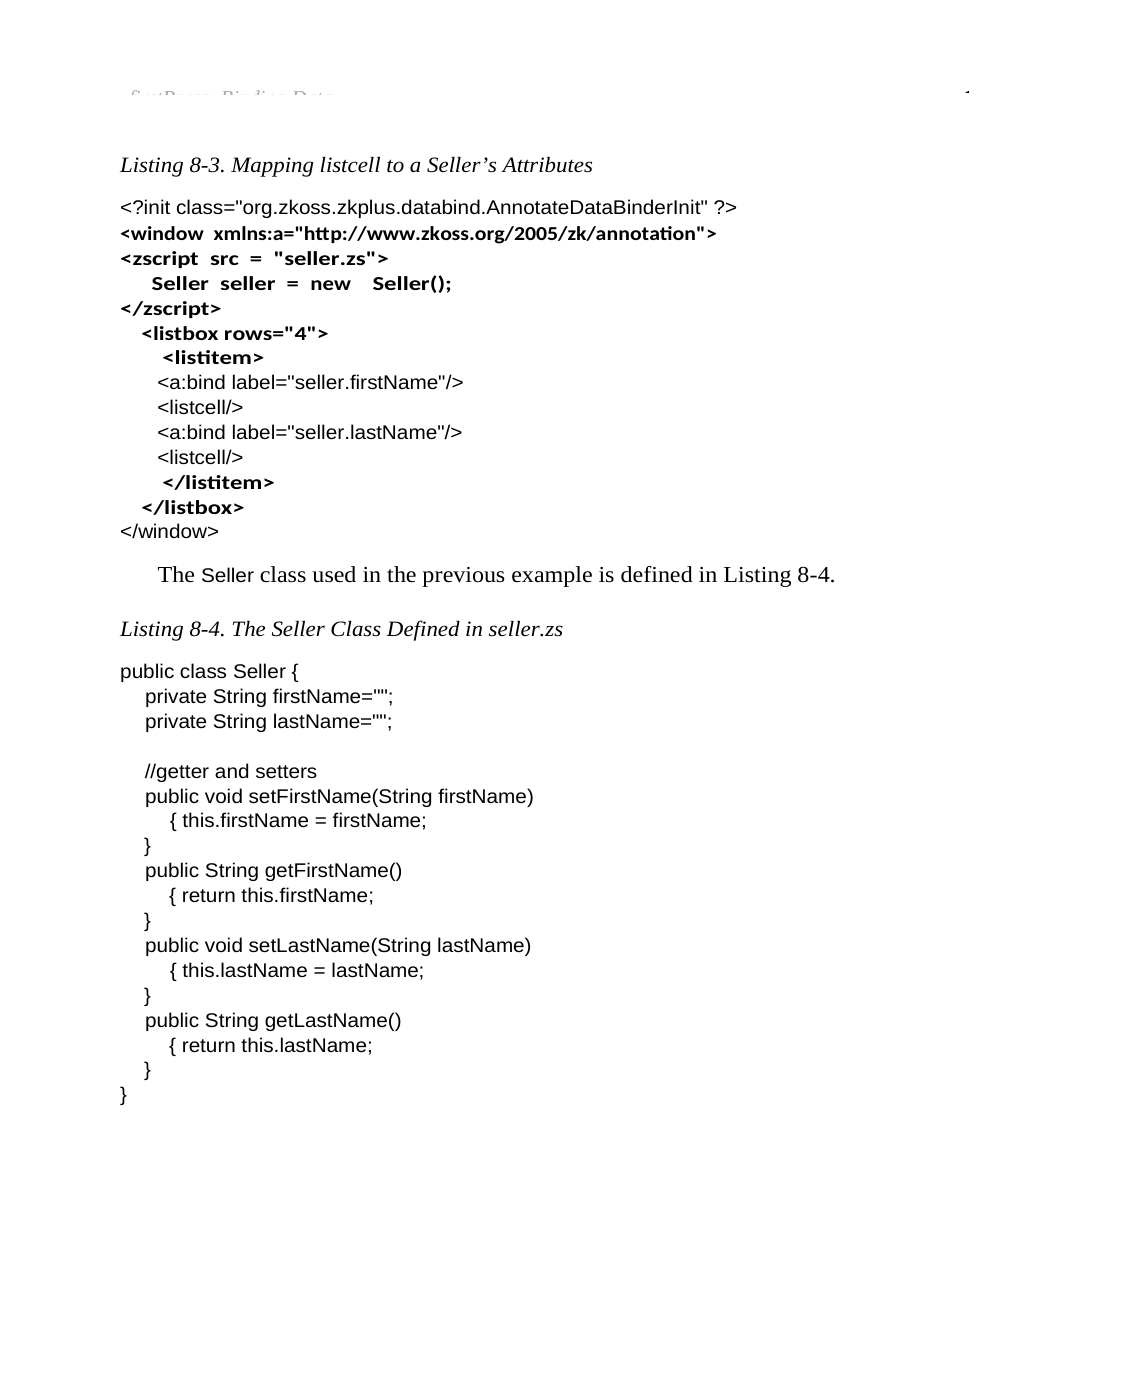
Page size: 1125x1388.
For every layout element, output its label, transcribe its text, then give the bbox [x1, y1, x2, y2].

text <a:bind label="seller.lastName"/> [157, 421, 996, 443]
text </window> [120, 520, 996, 543]
text public String getLastName() { return this.lastName; [145, 1008, 425, 1056]
text <listbox rows="4"> [141, 321, 996, 345]
text <window xmlns:a="http://www.zkoss.org/2005/zk/annotation"> [120, 221, 996, 245]
text <a:bind label="seller.firstName"/> [157, 371, 996, 393]
text private String firstName=""; private String lastName=""; [145, 685, 425, 732]
text public void setFirstName(String firstName) { this.firstName = firstName; [145, 784, 584, 832]
text <listitem> [162, 346, 996, 370]
text Listing 8-4. The Seller Class Defined in seller.zs [120, 616, 996, 641]
text </zscript> [120, 296, 996, 320]
text //getter and setters [144, 759, 996, 782]
text </listbox> [141, 495, 996, 519]
text public class Seller { [120, 660, 996, 683]
text The Seller class used in the previous example is defined in Listing 8-4. [157, 561, 996, 587]
text } [144, 909, 996, 932]
text } [144, 1058, 996, 1081]
text <?init class="org.zkoss.zkplus.databind.AnnotateDataBinderInit" ?> [120, 196, 996, 218]
text } [120, 1083, 996, 1106]
text public String getFirstName() { return this.firstName; [145, 859, 425, 907]
text } [144, 984, 996, 1006]
text </listitem> [162, 470, 996, 494]
text <zscript src = "seller.zs"> Seller seller = new Seller(); [120, 246, 454, 295]
text <listcell/> [157, 396, 996, 418]
text public void setLastName(String lastName) { this.lastName = lastName; [145, 934, 584, 981]
text } [144, 834, 996, 857]
text Listing 8-3. Mapping listcell to a Seller’s Attributes [120, 152, 996, 177]
text <listcell/> [157, 446, 996, 468]
